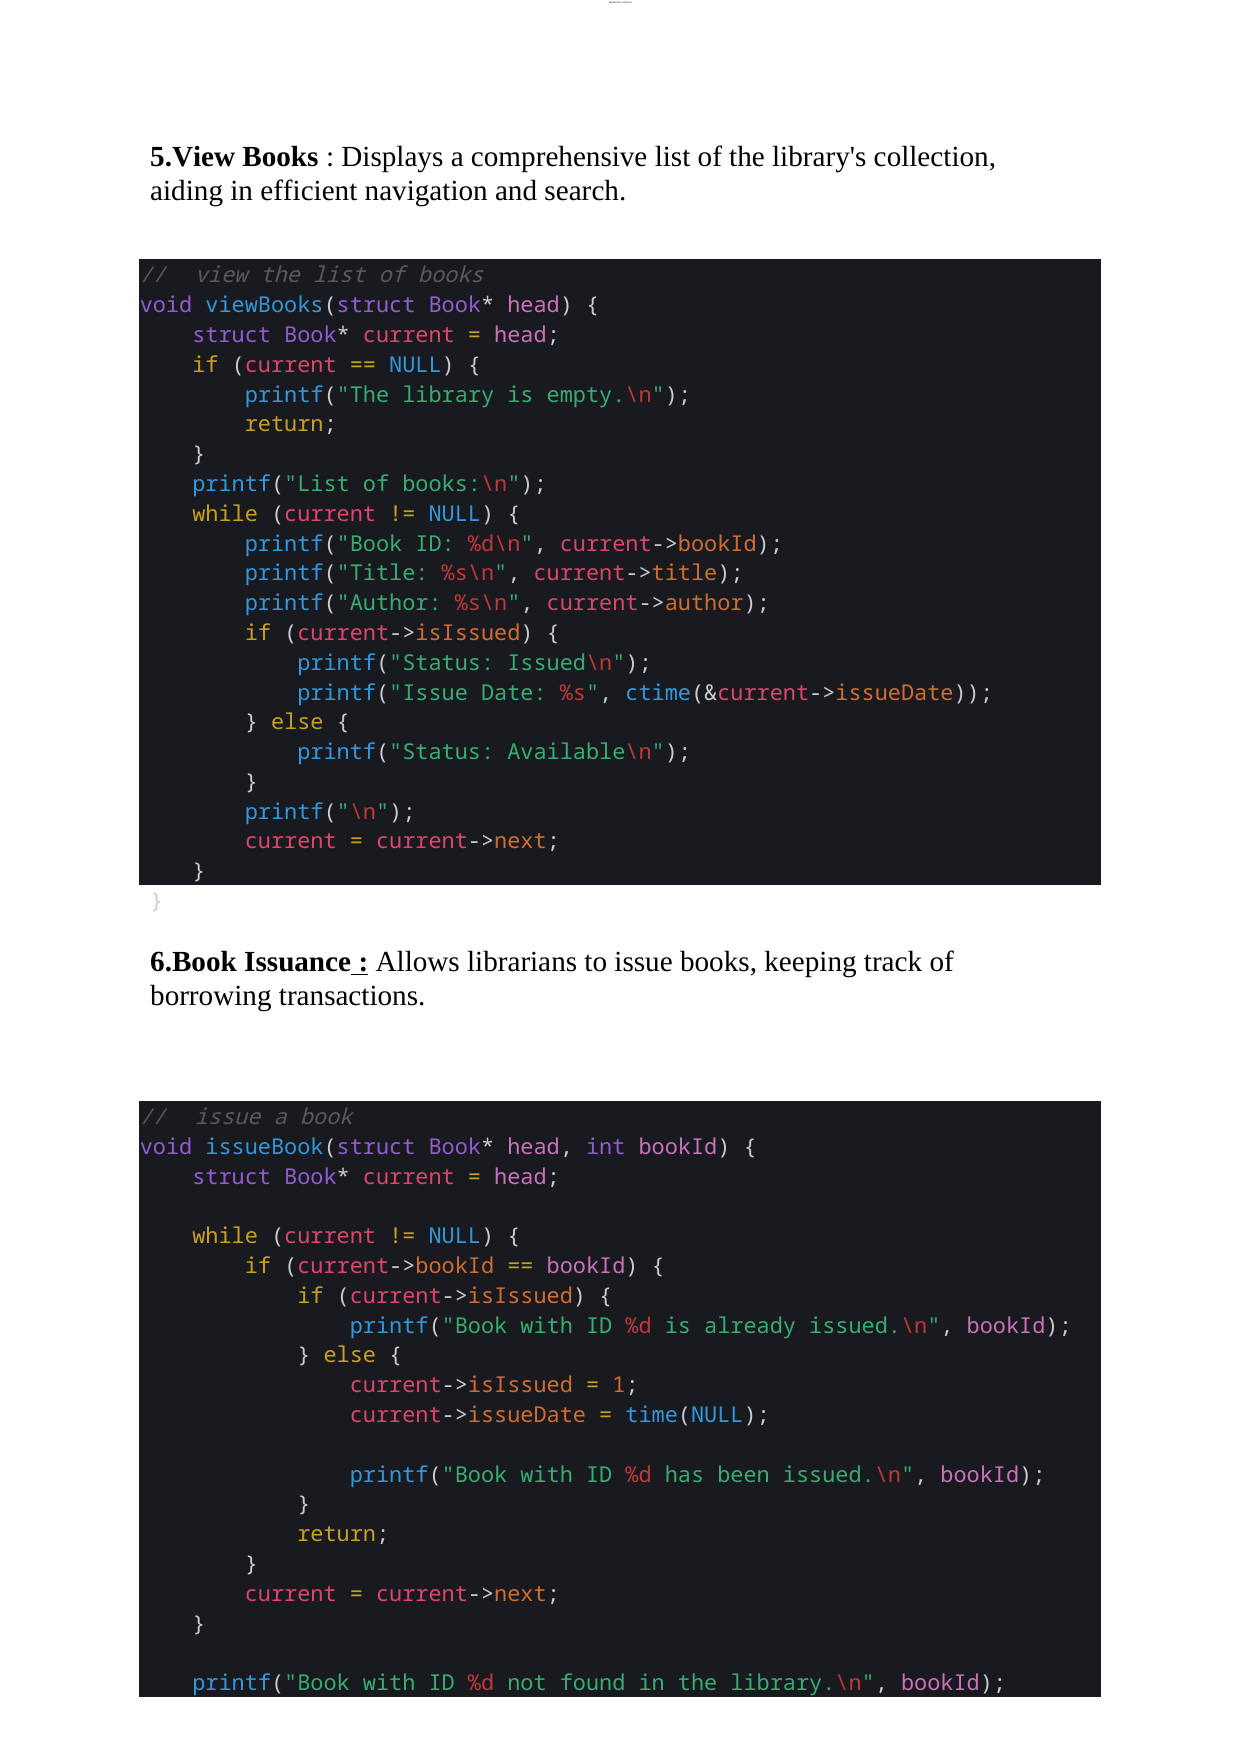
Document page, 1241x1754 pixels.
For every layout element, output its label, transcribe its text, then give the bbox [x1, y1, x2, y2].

text } else { [139, 706, 1101, 736]
text current = current->next; [139, 825, 1101, 855]
text current->issueDate = time(NULL); [139, 1399, 1101, 1429]
text printf("Book with ID %d is already issued.\n", bookId); [139, 1309, 1101, 1339]
text // issue a book [139, 1101, 1101, 1131]
text printf("List of books:\n"); [139, 468, 1101, 498]
text void viewBooks(struct Book* head) { [139, 289, 1101, 319]
text printf("Book ID: %d\n", current->bookId); [139, 527, 1101, 557]
text } [139, 1488, 1101, 1518]
text if (current->isIssued) { [139, 617, 1101, 647]
text struct Book* current = head; [139, 319, 1101, 349]
text void issueBook(struct Book* head, int bookId) { [139, 1131, 1101, 1161]
text printf("Author: %s\n", current->author); [139, 587, 1101, 617]
text while (current != NULL) { [139, 498, 1101, 527]
text // view the list of books [139, 259, 1101, 289]
text printf("Status: Available\n"); [139, 736, 1101, 766]
text printf("The library is empty.\n"); [139, 378, 1101, 408]
text current->isIssued = 1; [139, 1369, 1101, 1399]
text } [139, 1607, 1101, 1637]
text printf("Issue Date: %s", ctime(&current->issueDate)); [139, 676, 1101, 706]
text return; [139, 408, 1101, 438]
text if (current->bookId == bookId) { [139, 1250, 1101, 1280]
text } [139, 766, 1101, 796]
text } [139, 438, 1101, 468]
text printf("Book with ID %d has been issued.\n", bookId); [139, 1458, 1101, 1488]
text } [139, 1548, 1101, 1578]
text printf("Title: %s\n", current->title); [139, 557, 1101, 587]
text printf("\n"); [139, 796, 1101, 825]
text 5.View Books : Displays a comprehensive list of the library's collection, aiding in efficient navigation and search. [150, 139, 1058, 207]
text 6.Book Issuance : Allows librarians to issue books, keeping track of borrowing transactions. [150, 944, 1058, 1012]
text while (current != NULL) { [139, 1220, 1101, 1250]
text } [139, 855, 1101, 885]
text printf("Status: Issued\n"); [139, 647, 1101, 676]
text if (current == NULL) { [139, 349, 1101, 378]
text } [150, 885, 1058, 915]
text current = current->next; [139, 1578, 1101, 1607]
text if (current->isIssued) { [139, 1280, 1101, 1309]
text printf("Book with ID %d not found in the library.\n", bookId); [139, 1667, 1101, 1697]
text } else { [139, 1339, 1101, 1369]
text return; [139, 1518, 1101, 1548]
text struct Book* current = head; [139, 1161, 1101, 1190]
